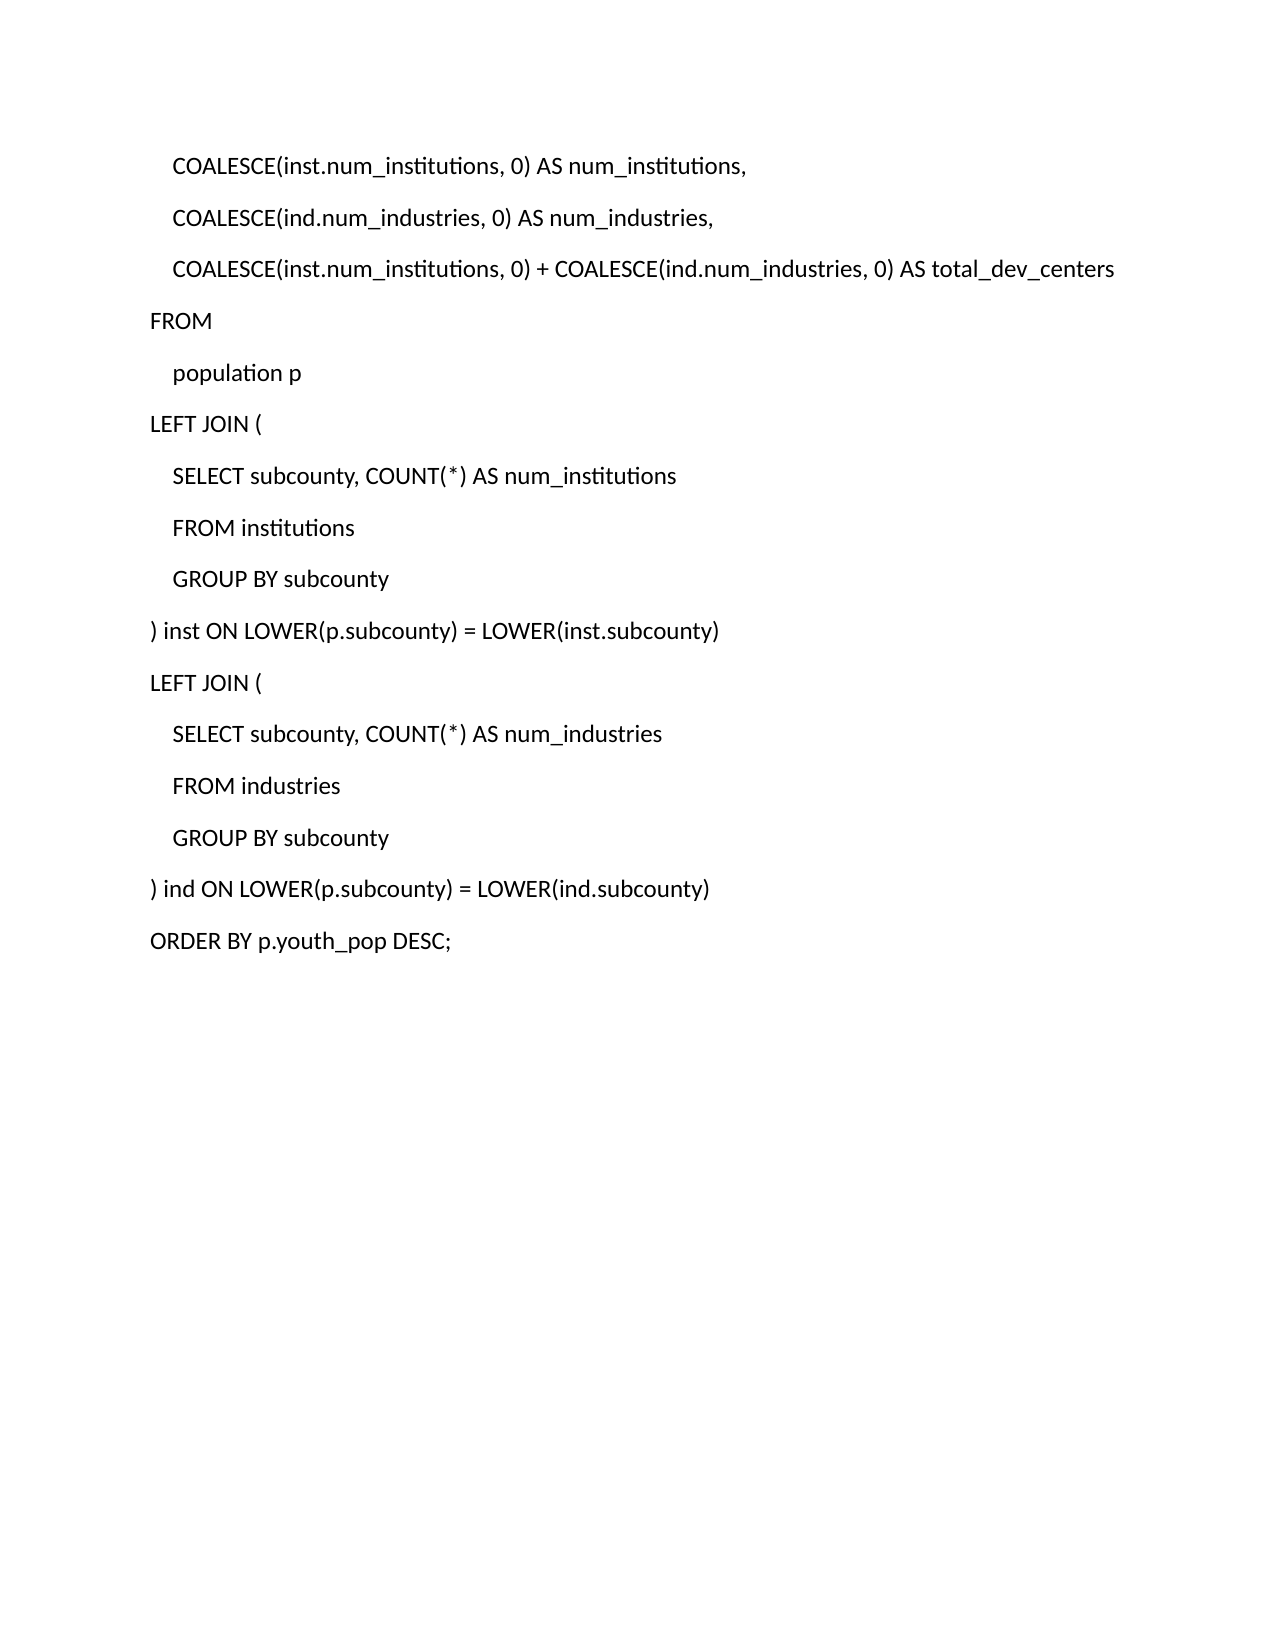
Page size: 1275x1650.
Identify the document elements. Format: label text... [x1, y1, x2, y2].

text LEFT JOIN ( [150, 667, 1125, 697]
text SELECT subcounty, COUNT(*) AS num_institutions [150, 460, 1125, 491]
text ORDER BY p.youth_pop DESC; [150, 925, 1125, 956]
text LEFT JOIN ( [150, 408, 1125, 439]
text SELECT subcounty, COUNT(*) AS num_industries [150, 718, 1125, 749]
text FROM industries [150, 770, 1125, 801]
text GROUP BY subcounty [150, 822, 1125, 852]
text COALESCE(inst.num_institutions, 0) AS num_institutions, [150, 150, 1125, 181]
text FROM [150, 305, 1125, 336]
text ) inst ON LOWER(p.subcounty) = LOWER(inst.subcounty) [150, 615, 1125, 646]
text population p [150, 357, 1125, 387]
text FROM institutions [150, 512, 1125, 542]
text COALESCE(ind.num_industries, 0) AS num_industries, [150, 202, 1125, 232]
text COALESCE(inst.num_institutions, 0) + COALESCE(ind.num_industries, 0) AS total_dev_centers [150, 253, 1125, 284]
text GROUP BY subcounty [150, 563, 1125, 594]
text ) ind ON LOWER(p.subcounty) = LOWER(ind.subcounty) [150, 873, 1125, 904]
